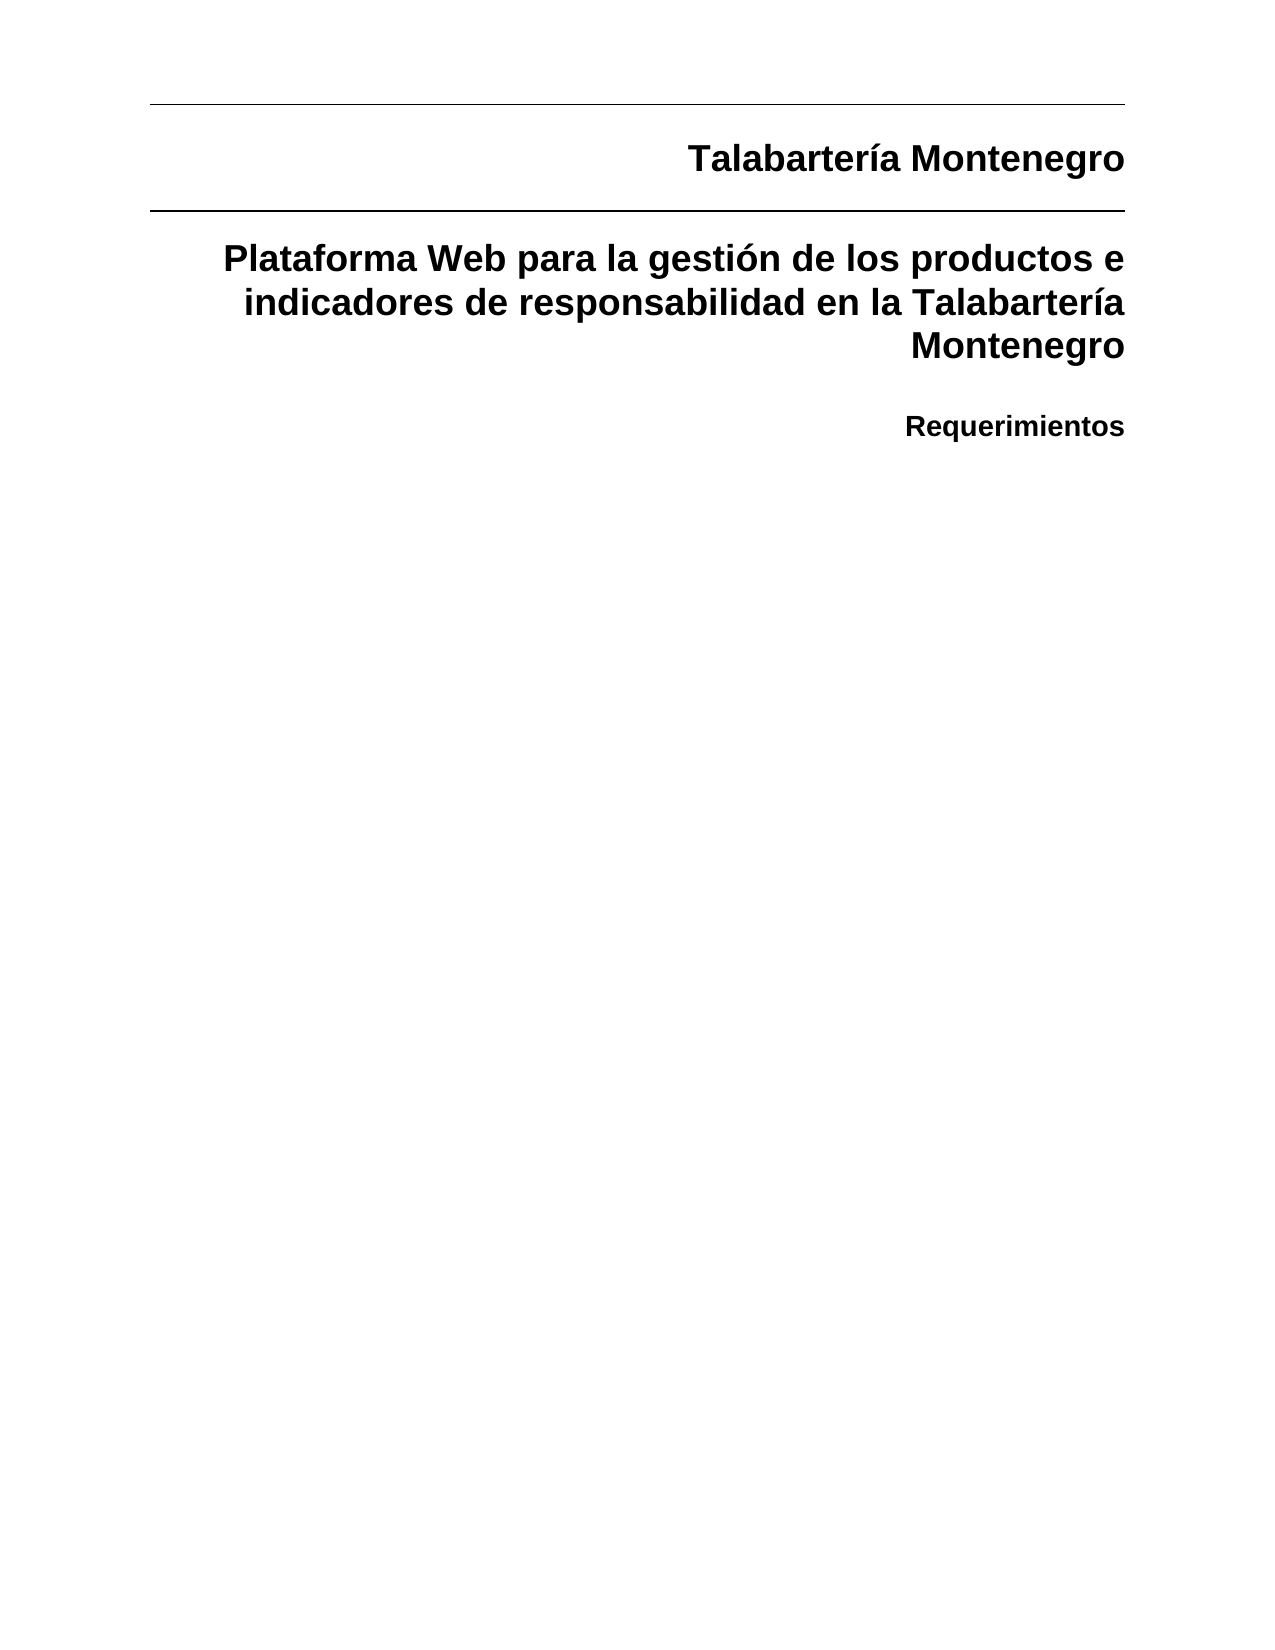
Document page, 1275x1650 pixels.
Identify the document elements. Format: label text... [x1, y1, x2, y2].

title Plataforma Web para la gestión de los productos e indicadores de responsabilidad en la Talabartería Montenegro [150, 237, 1125, 366]
title Requerimientos [150, 409, 1125, 443]
